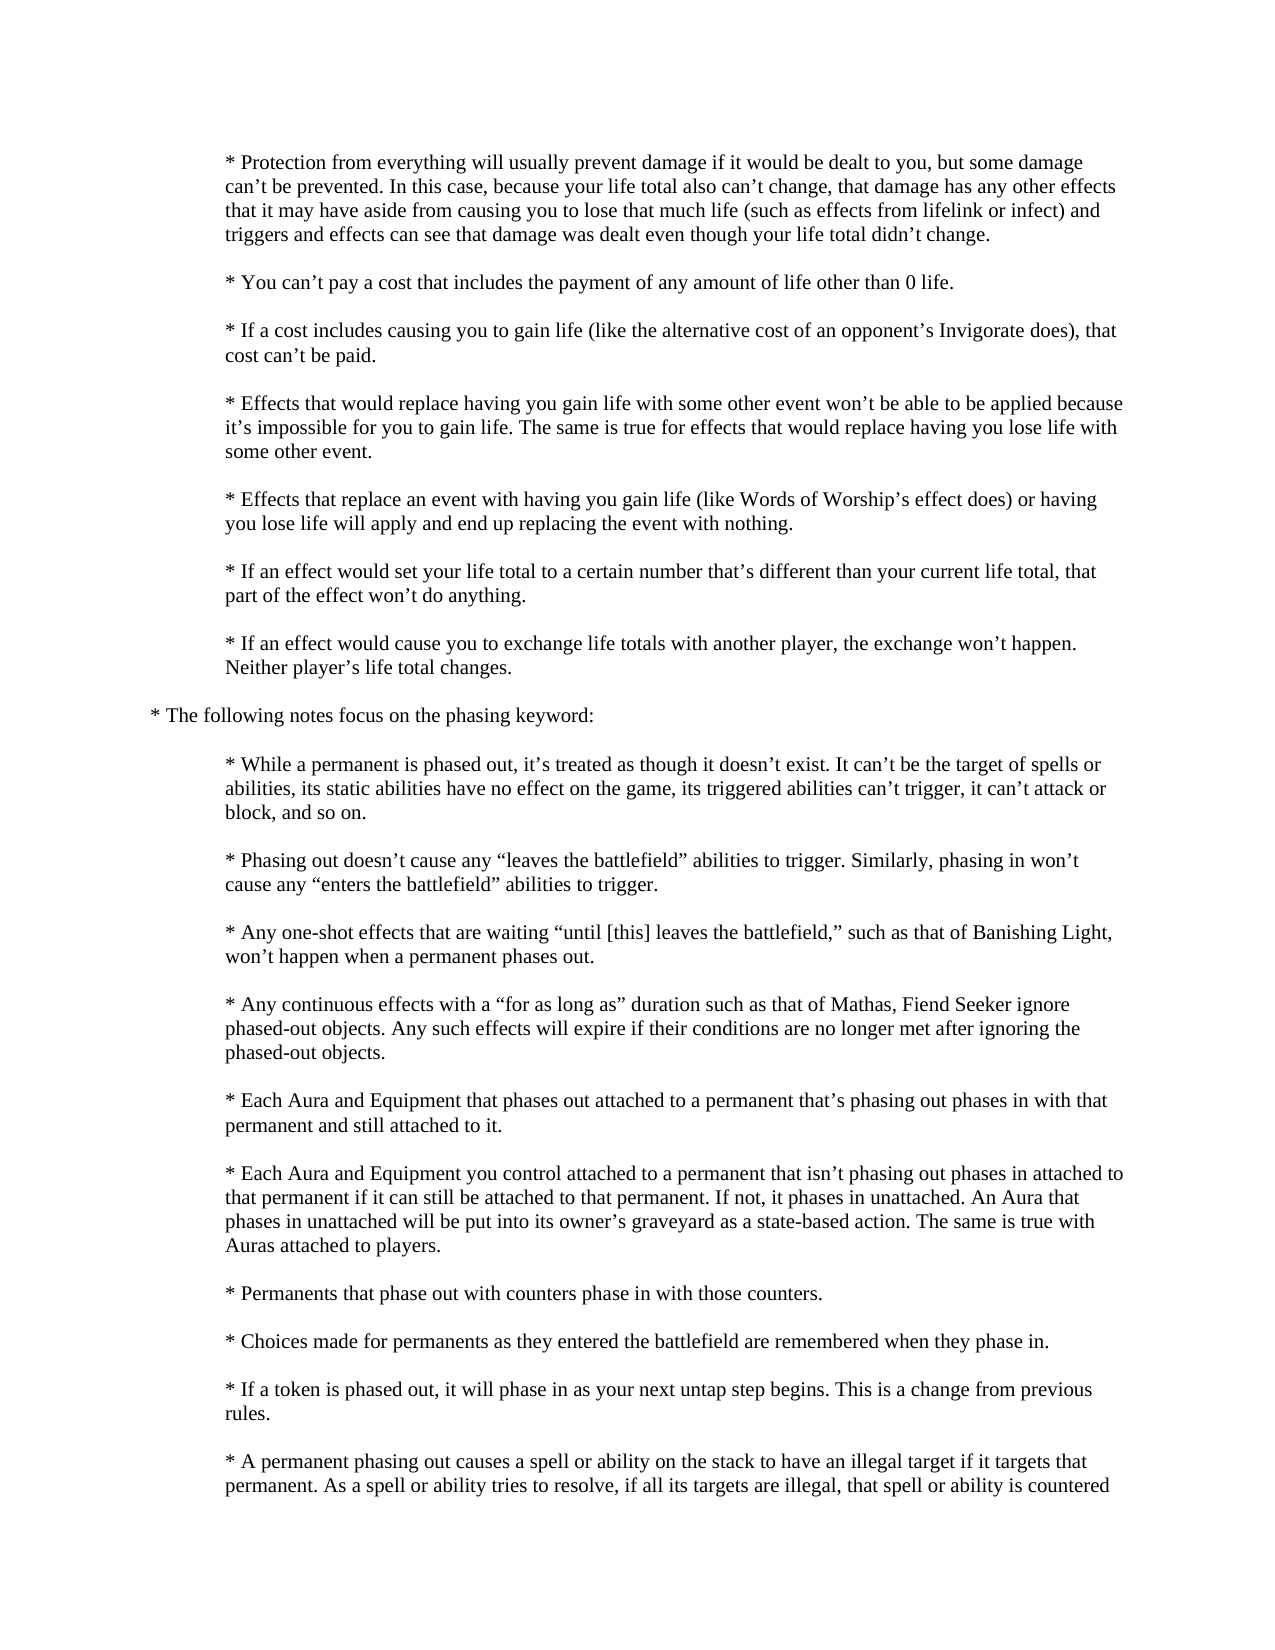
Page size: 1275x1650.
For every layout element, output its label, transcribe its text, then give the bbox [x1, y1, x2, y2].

text * Protection from everything will usually prevent damage if it would be dealt to you, but some damage can’t be prevented. In this case, because your life total also can’t change, that damage has any other effects that it may have aside from causing you to lose that much life (such as effects from lifelink or infect) and triggers and effects can see that damage was dealt even though your life total didn’t change. [225, 150, 1125, 246]
text * Any one-shot effects that are waiting “until [this] leaves the battlefield,” such as that of Banishing Light, won’t happen when a permanent phases out. [225, 920, 1125, 968]
text * If a token is phased out, it will phase in as your next untap step begins. This is a change from previous rules. [225, 1377, 1125, 1425]
text * Phasing out doesn’t cause any “leaves the battlefield” abilities to trigger. Similarly, phasing in won’t cause any “enters the battlefield” abilities to trigger. [225, 848, 1125, 896]
text * While a permanent is phased out, it’s treated as though it doesn’t exist. It can’t be the target of spells or abilities, its static abilities have no effect on the game, its triggered abilities can’t trigger, it can’t attack or block, and so on. [225, 752, 1125, 824]
text * Effects that replace an event with having you gain life (like Words of Worship’s effect does) or having you lose life will apply and end up replacing the event with nothing. [225, 487, 1125, 535]
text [225, 1449, 1125, 1497]
text * Any continuous effects with a “for as long as” duration such as that of Mathas, Fiend Seeker ignore phased-out objects. Any such effects will expire if their conditions are no longer met after ignoring the phased-out objects. [225, 992, 1125, 1064]
text * Choices made for permanents as they entered the battlefield are remembered when they phase in. [225, 1329, 1125, 1353]
text * Each Aura and Equipment you control attached to a permanent that isn’t phasing out phases in attached to that permanent if it can still be attached to that permanent. If not, it phases in unattached. An Aura that phases in unattached will be put into its owner’s graveyard as a state-based action. The same is true with Auras attached to players. [225, 1161, 1125, 1257]
text * If an effect would cause you to exchange life totals with another player, the exchange won’t happen. Neither player’s life total changes. [225, 631, 1125, 679]
text * Permanents that phase out with counters phase in with those counters. [225, 1281, 1125, 1305]
text * Each Aura and Equipment that phases out attached to a permanent that’s phasing out phases in with that permanent and still attached to it. [225, 1088, 1125, 1137]
text * You can’t pay a cost that includes the payment of any amount of life other than 0 life. [225, 270, 1125, 294]
text * Effects that would replace having you gain life with some other event won’t be able to be applied because it’s impossible for you to gain life. The same is true for effects that would replace having you lose life with some other event. [225, 391, 1125, 463]
text * If an effect would set your life total to a certain number that’s different than your current life total, that part of the effect won’t do anything. [225, 559, 1125, 607]
text * The following notes focus on the phasing keyword: [150, 703, 1125, 727]
text * If a cost includes causing you to gain life (like the alternative cost of an opponent’s Invigorate does), that cost can’t be paid. [225, 318, 1125, 367]
